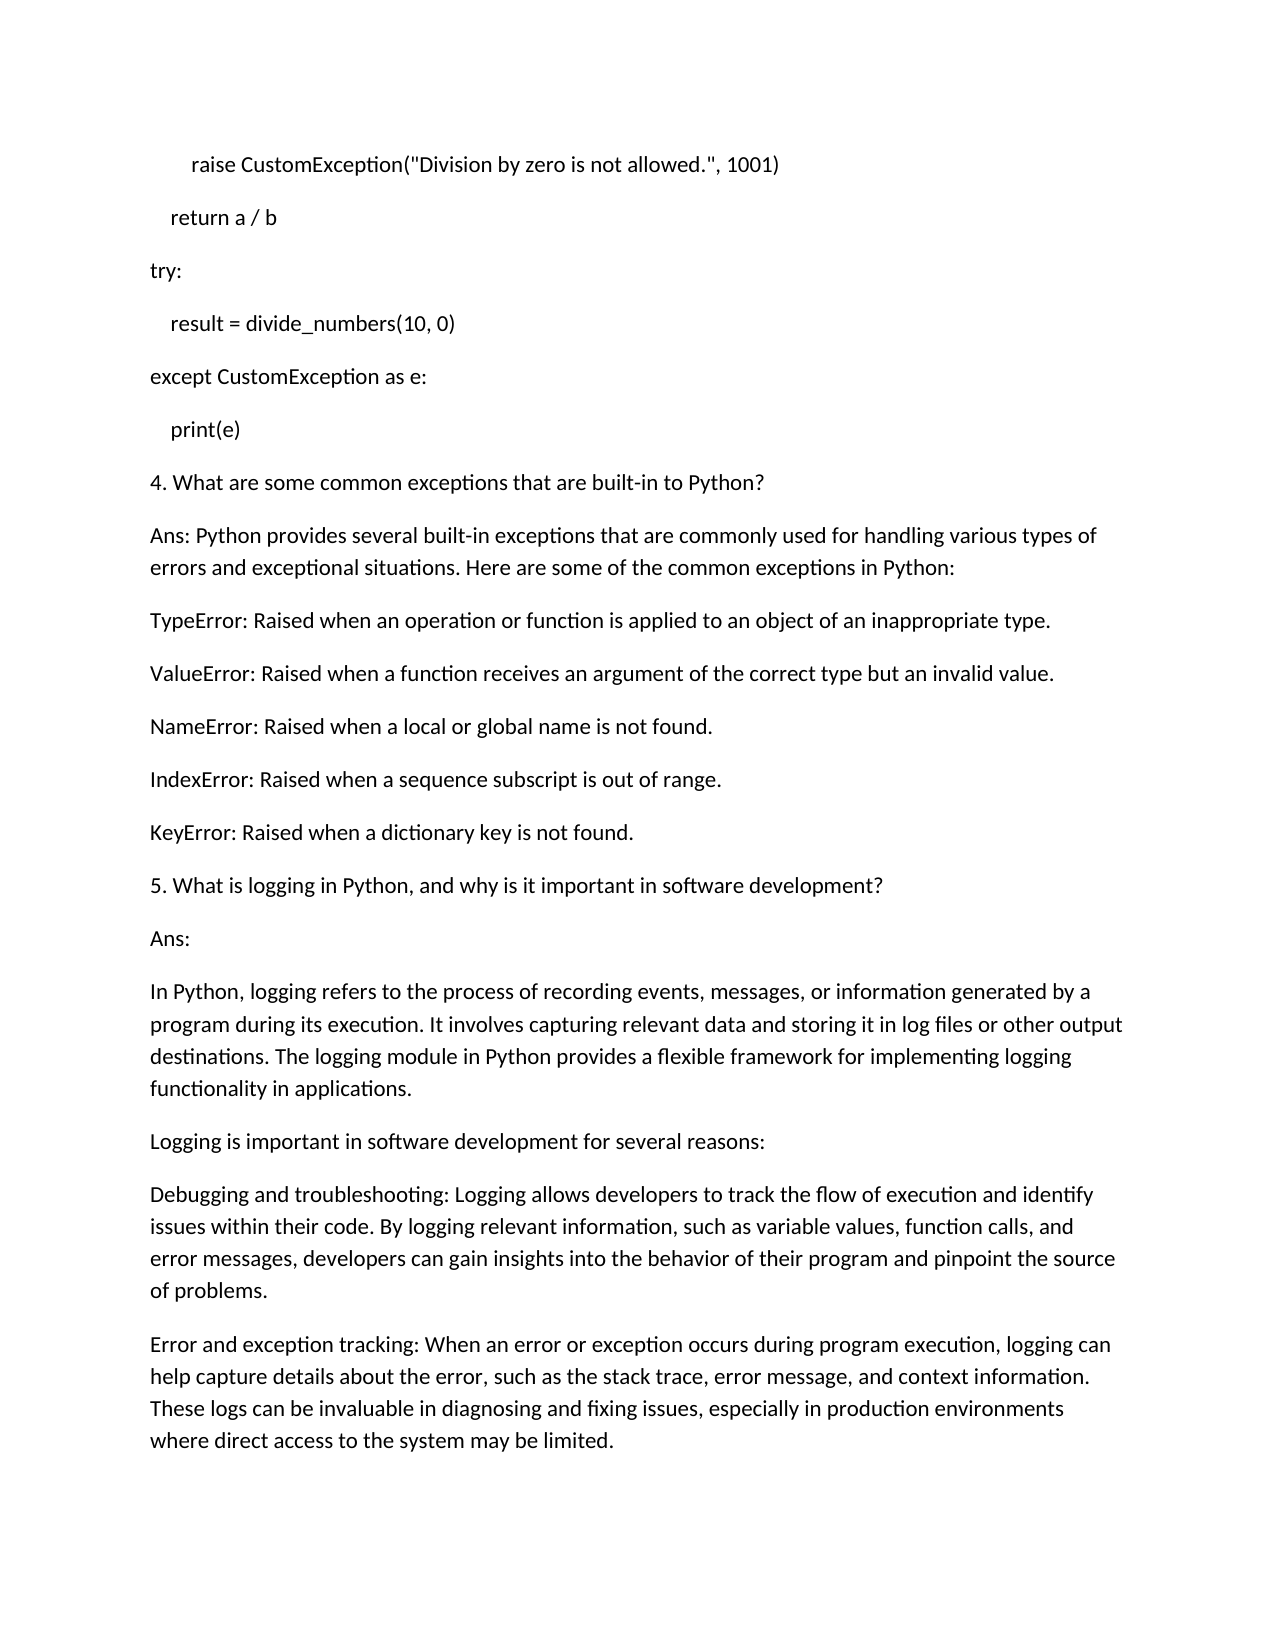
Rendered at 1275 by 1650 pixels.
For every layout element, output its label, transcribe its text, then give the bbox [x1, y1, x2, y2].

text except CustomException as e: [150, 362, 1125, 390]
text IndexError: Raised when a sequence subscript is out of range. [150, 765, 1125, 793]
text result = divide_numbers(10, 0) [150, 309, 1125, 337]
text Ans: [150, 924, 1125, 952]
text raise CustomException("Division by zero is not allowed.", 1001) [150, 150, 1125, 178]
text TypeError: Raised when an operation or function is applied to an object of an inappropriate type. [150, 606, 1125, 634]
text ValueError: Raised when a function receives an argument of the correct type but an invalid value. [150, 659, 1125, 687]
text Error and exception tracking: When an error or exception occurs during program execution, logging can help capture details about the error, such as the stack trace, error message, and context information. These logs can be invaluable in diagnosing and fixing issues, especially in production environments where direct access to the system may be limited. [150, 1330, 1125, 1454]
text KeyError: Raised when a dictionary key is not found. [150, 818, 1125, 846]
text In Python, logging refers to the process of recording events, messages, or information generated by a program during its execution. It involves capturing relevant data and storing it in log files or other output destinations. The logging module in Python provides a flexible framework for implementing logging functionality in applications. [150, 977, 1125, 1102]
text print(e) [150, 415, 1125, 443]
text 5. What is logging in Python, and why is it important in software development? [150, 871, 1125, 899]
text return a / b [150, 203, 1125, 231]
text try: [150, 256, 1125, 284]
text 4. What are some common exceptions that are built-in to Python? [150, 468, 1125, 496]
text Logging is important in software development for several reasons: [150, 1127, 1125, 1155]
text Ans: Python provides several built-in exceptions that are commonly used for handling various types of errors and exceptional situations. Here are some of the common exceptions in Python: [150, 521, 1125, 581]
text Debugging and troubleshooting: Logging allows developers to track the flow of execution and identify issues within their code. By logging relevant information, such as variable values, function calls, and error messages, developers can gain insights into the behavior of their program and pinpoint the source of problems. [150, 1180, 1125, 1305]
text NameError: Raised when a local or global name is not found. [150, 712, 1125, 740]
